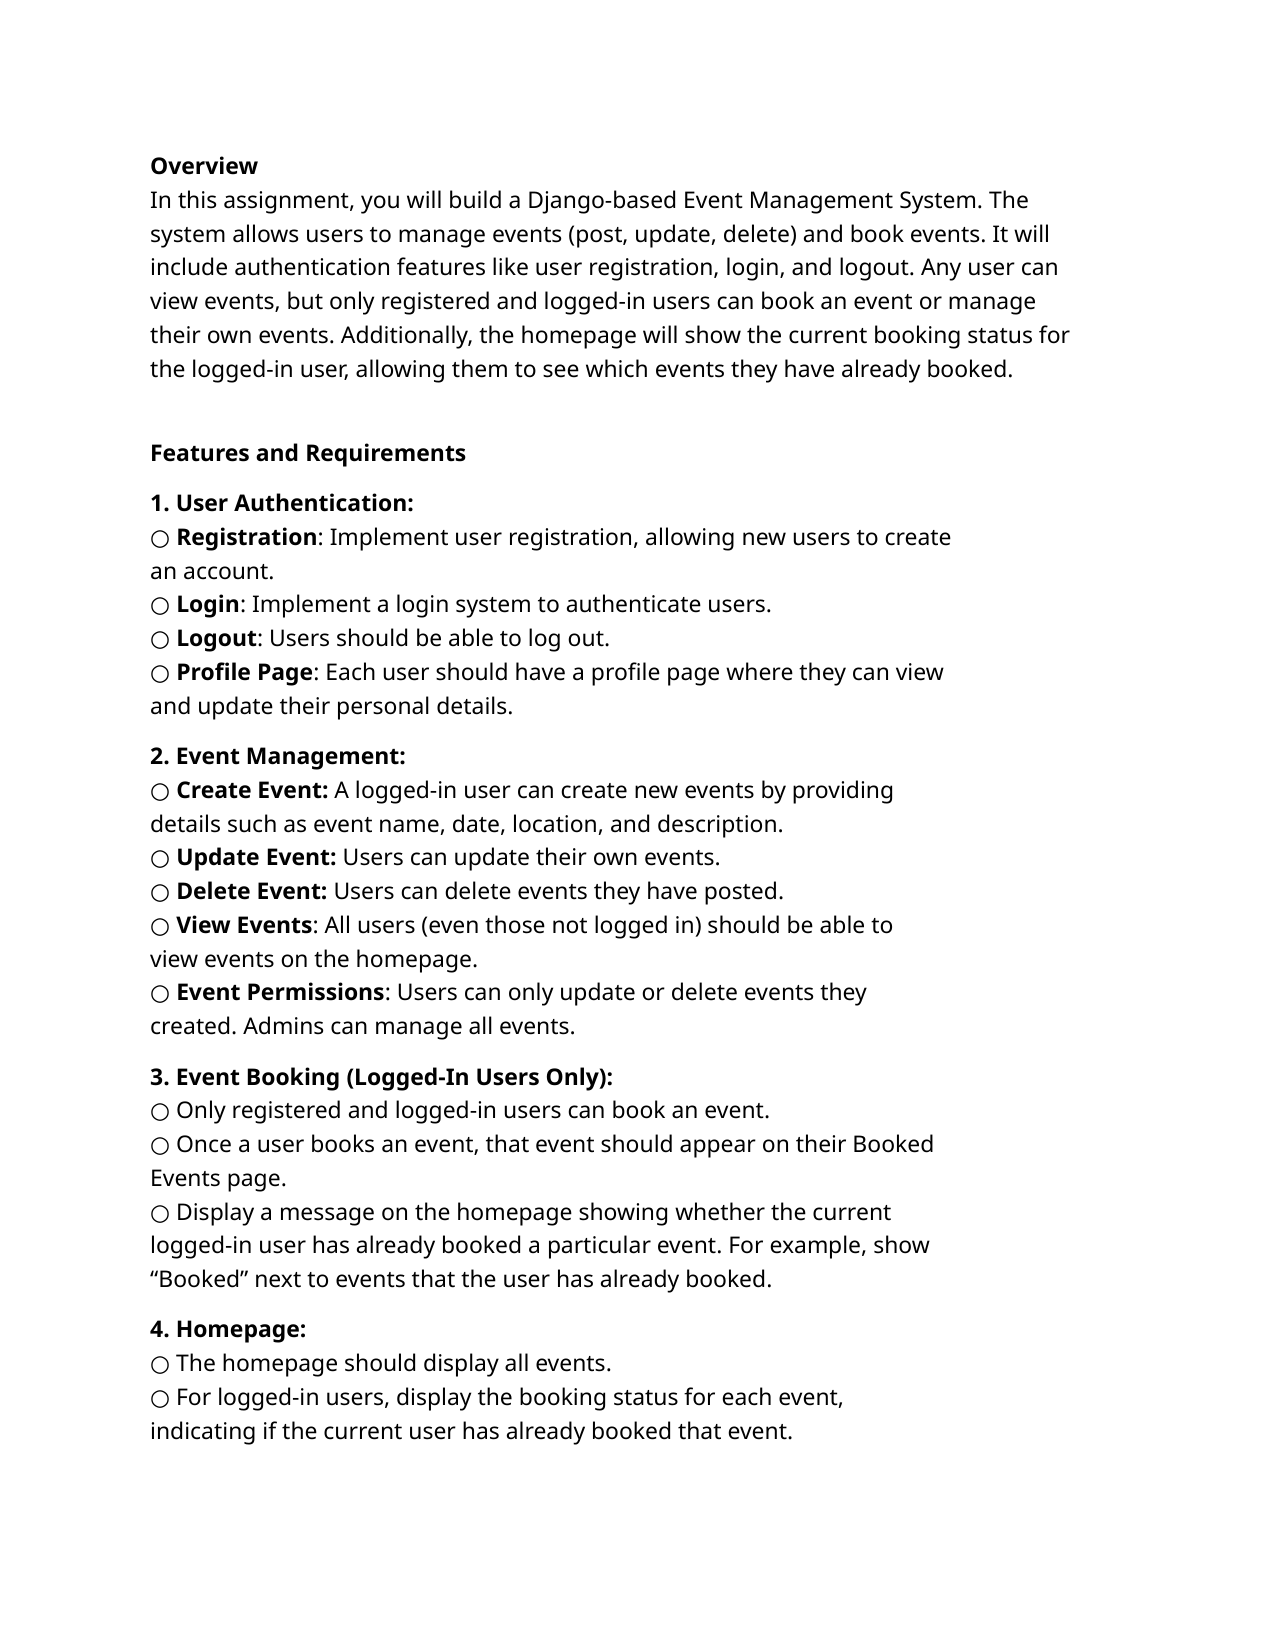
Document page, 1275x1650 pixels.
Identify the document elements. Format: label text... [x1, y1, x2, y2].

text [150, 1313, 1125, 1446]
text 1. User Authentication: ○ Registration: Implement user registration, allowing new users to create an account. ○ Login: Implement a login system to authenticate users. ○ Logout: Users should be able to log out. ○ Profile Page: Each user should have a profile page where they can view and update their personal details. [150, 487, 1125, 721]
text Features and Requirements [150, 403, 1125, 468]
text Overview In this assignment, you will build a Django-based Event Management System. The system allows users to manage events (post, update, delete) and book events. It will include authentication features like user registration, login, and logout. Any user can view events, but only registered and logged-in users can book an event or manage their own events. Additionally, the homepage will show the current booking status for the logged-in user, allowing them to see which events they have already booked. [150, 150, 1125, 384]
text 3. Event Booking (Logged-In Users Only): ○ Only registered and logged-in users can book an event. ○ Once a user books an event, that event should appear on their Booked Events page. ○ Display a message on the homepage showing whether the current logged-in user has already booked a particular event. For example, show “Booked” next to events that the user has already booked. [150, 1060, 1125, 1294]
text 2. Event Management: ○ Create Event: A logged-in user can create new events by providing details such as event name, date, location, and description. ○ Update Event: Users can update their own events. ○ Delete Event: Users can delete events they have posted. ○ View Events: All users (even those not logged in) should be able to view events on the homepage. ○ Event Permissions: Users can only update or delete events they created. Admins can manage all events. [150, 740, 1125, 1041]
